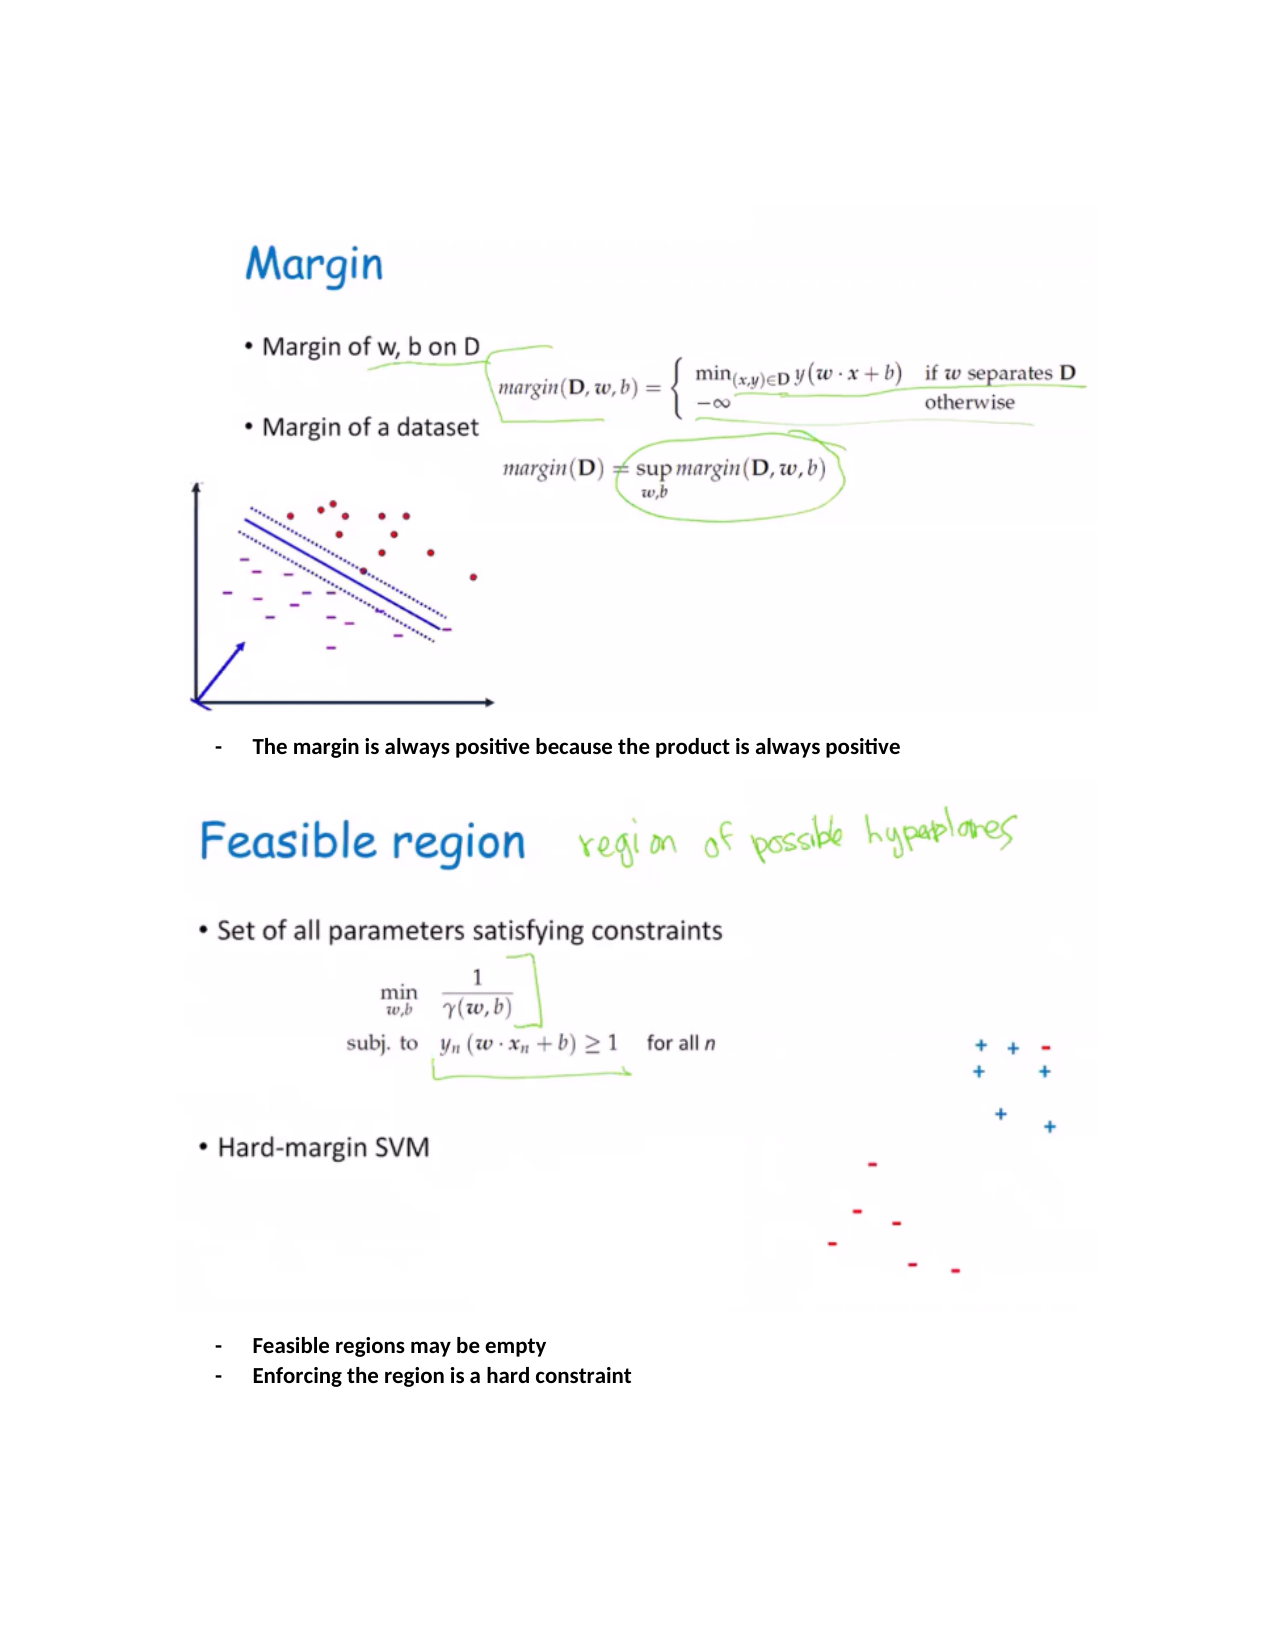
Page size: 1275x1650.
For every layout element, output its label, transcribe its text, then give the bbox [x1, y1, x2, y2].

picture [177, 206, 1098, 713]
list Feasible regions may be empty [215, 1331, 1098, 1359]
list Enforcing the region is a hard constraint [215, 1361, 1098, 1389]
list The margin is always positive because the product is always positive [215, 732, 1098, 760]
picture [177, 778, 1098, 1313]
